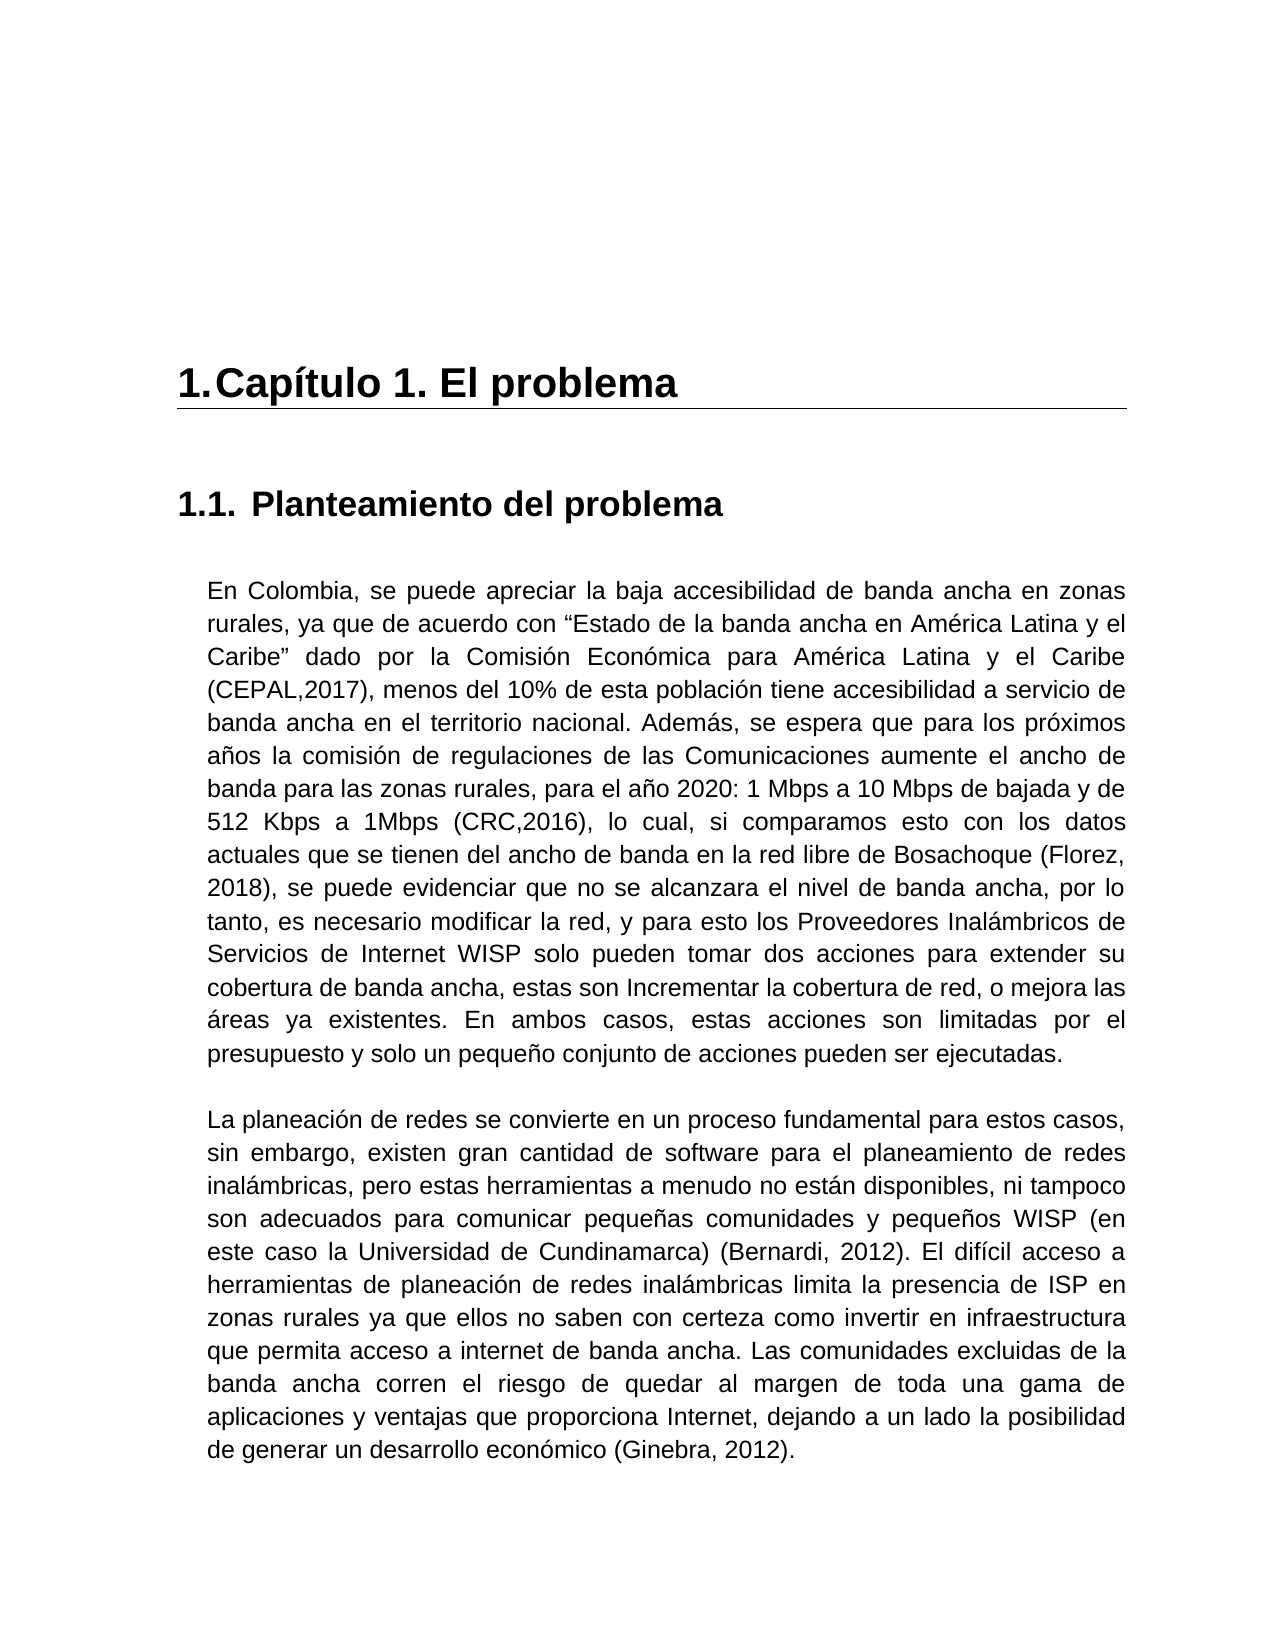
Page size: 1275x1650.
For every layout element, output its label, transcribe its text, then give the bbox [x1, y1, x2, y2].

list Capítulo 1. El problema [177, 358, 1127, 408]
list La planeación de redes se convierte en un proceso fundamental para estos casos, sin embargo, existen gran cantidad de software para el planeamiento de redes inalámbricas, pero estas herramientas a menudo no están disponibles, ni tampoco son adecuados para comunicar pequeñas comunidades y pequeños WISP (en este caso la Universidad de Cundinamarca) (Bernardi, 2012). El difícil acceso a herramientas de planeación de redes inalámbricas limita la presencia de ISP en zonas rurales ya que ellos no saben con certeza como invertir en infraestructura que permita acceso a internet de banda ancha. Las comunidades excluidas de la banda ancha corren el riesgo de quedar al margen de toda una gama de aplicaciones y ventajas que proporciona Internet, dejando a un lado la posibilidad de generar un desarrollo económico (Ginebra, 2012). [207, 1104, 1127, 1463]
list Planteamiento del problema [177, 483, 1127, 523]
list En Colombia, se puede apreciar la baja accesibilidad de banda ancha en zonas rurales, ya que de acuerdo con “Estado de la banda ancha en América Latina y el Caribe” dado por la Comisión Económica para América Latina y el Caribe (CEPAL,2017), menos del 10% de esta población tiene accesibilidad a servicio de banda ancha en el territorio nacional. Además, se espera que para los próximos años la comisión de regulaciones de las Comunicaciones aumente el ancho de banda para las zonas rurales, para el año 2020: 1 Mbps a 10 Mbps de bajada y de 512 Kbps a 1Mbps (CRC,2016), lo cual, si comparamos esto con los datos actuales que se tienen del ancho de banda en la red libre de Bosachoque (Florez, 2018), se puede evidenciar que no se alcanzara el nivel de banda ancha, por lo tanto, es necesario modificar la red, y para esto los Proveedores Inalámbricos de Servicios de Internet WISP solo pueden tomar dos acciones para extender su cobertura de banda ancha, estas son Incrementar la cobertura de red, o mejora las áreas ya existentes. En ambos casos, estas acciones son limitadas por el presupuesto y solo un pequeño conjunto de acciones pueden ser ejecutadas. [207, 576, 1127, 1067]
